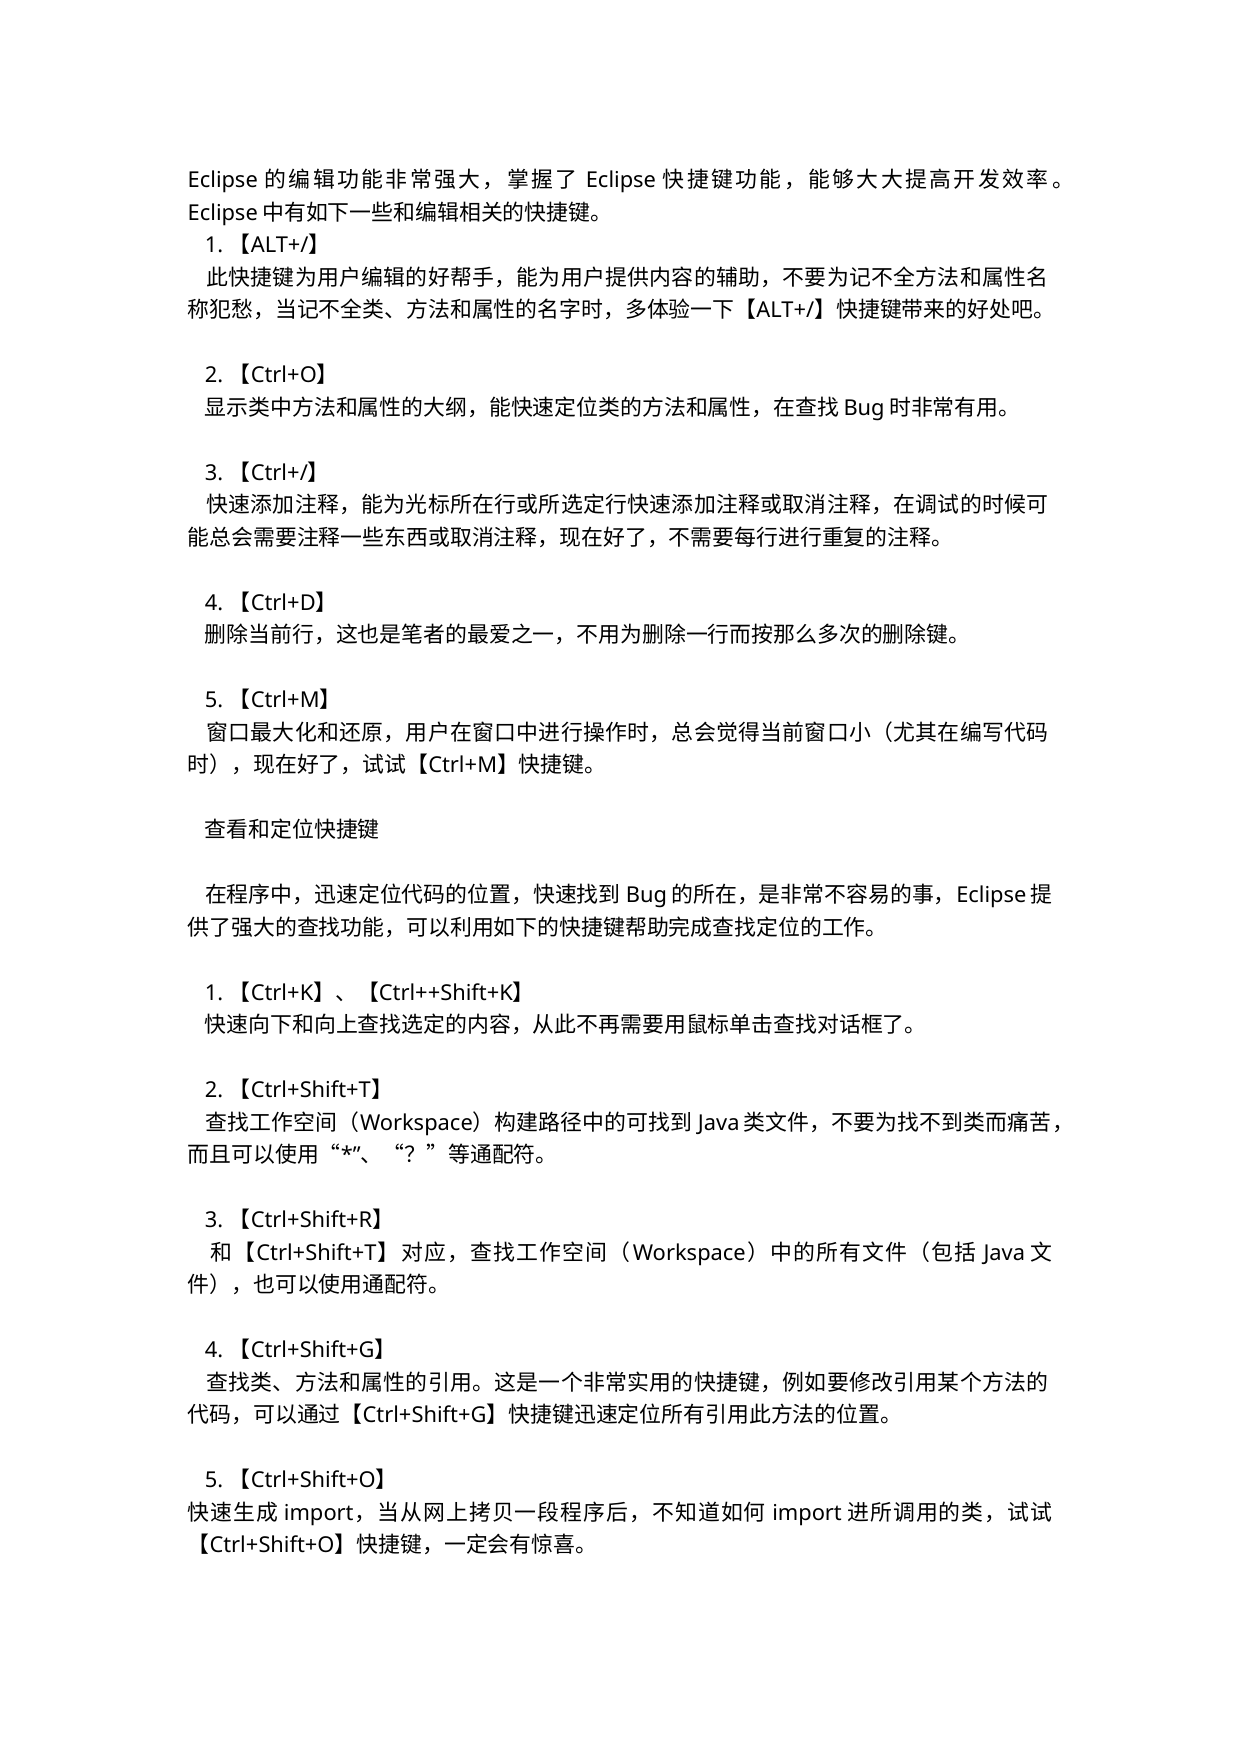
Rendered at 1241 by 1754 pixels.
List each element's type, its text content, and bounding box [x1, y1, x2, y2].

text 此快捷键为用户编辑的好帮手，能为用户提供内容的辅助，不要为记不全方法和属性名称犯愁，当记不全类、方法和属性的名字时，多体验一下【ALT+/】快捷键带来的好处吧。 [187, 259, 1053, 324]
text 3. 【Ctrl+/】 [187, 454, 1053, 487]
text 删除当前行，这也是笔者的最爱之一，不用为删除一行而按那么多次的删除键。 [187, 617, 1053, 649]
text Eclipse的编辑功能非常强大，掌握了Eclipse快捷键功能，能够大大提高开发效率。Eclipse中有如下一些和编辑相关的快捷键。 [187, 162, 1053, 227]
text 4. 【Ctrl+Shift+G】 [187, 1332, 1053, 1364]
text 1. 【ALT+/】 [187, 227, 1053, 259]
text 5. 【Ctrl+Shift+O】 [187, 1462, 1053, 1494]
text 查找工作空间（Workspace）构建路径中的可找到Java类文件，不要为找不到类而痛苦，而且可以使用“*”、“？”等通配符。 [187, 1104, 1053, 1169]
text 快速生成import，当从网上拷贝一段程序后，不知道如何import进所调用的类，试试【Ctrl+Shift+O】快捷键，一定会有惊喜。 [187, 1494, 1053, 1559]
text 2. 【Ctrl+Shift+T】 [187, 1072, 1053, 1104]
text 查找类、方法和属性的引用。这是一个非常实用的快捷键，例如要修改引用某个方法的代码，可以通过【Ctrl+Shift+G】快捷键迅速定位所有引用此方法的位置。 [187, 1364, 1053, 1429]
text 3. 【Ctrl+Shift+R】 [187, 1202, 1053, 1234]
text 快速添加注释，能为光标所在行或所选定行快速添加注释或取消注释，在调试的时候可能总会需要注释一些东西或取消注释，现在好了，不需要每行进行重复的注释。 [187, 487, 1053, 552]
text 快速向下和向上查找选定的内容，从此不再需要用鼠标单击查找对话框了。 [187, 1007, 1053, 1039]
text 显示类中方法和属性的大纲，能快速定位类的方法和属性，在查找Bug时非常有用。 [187, 389, 1053, 422]
text 窗口最大化和还原，用户在窗口中进行操作时，总会觉得当前窗口小（尤其在编写代码时），现在好了，试试【Ctrl+M】快捷键。 [187, 714, 1053, 779]
text 在程序中，迅速定位代码的位置，快速找到Bug的所在，是非常不容易的事，Eclipse提供了强大的查找功能，可以利用如下的快捷键帮助完成查找定位的工作。 [187, 877, 1053, 942]
text 和【Ctrl+Shift+T】对应，查找工作空间（Workspace）中的所有文件（包括Java文件），也可以使用通配符。 [187, 1234, 1053, 1299]
text 2. 【Ctrl+O】 [187, 357, 1053, 389]
text 4. 【Ctrl+D】 [187, 584, 1053, 617]
text 1. 【Ctrl+K】、【Ctrl++Shift+K】 [187, 974, 1053, 1007]
text 5. 【Ctrl+M】 [187, 682, 1053, 714]
text 查看和定位快捷键 [187, 812, 1053, 844]
